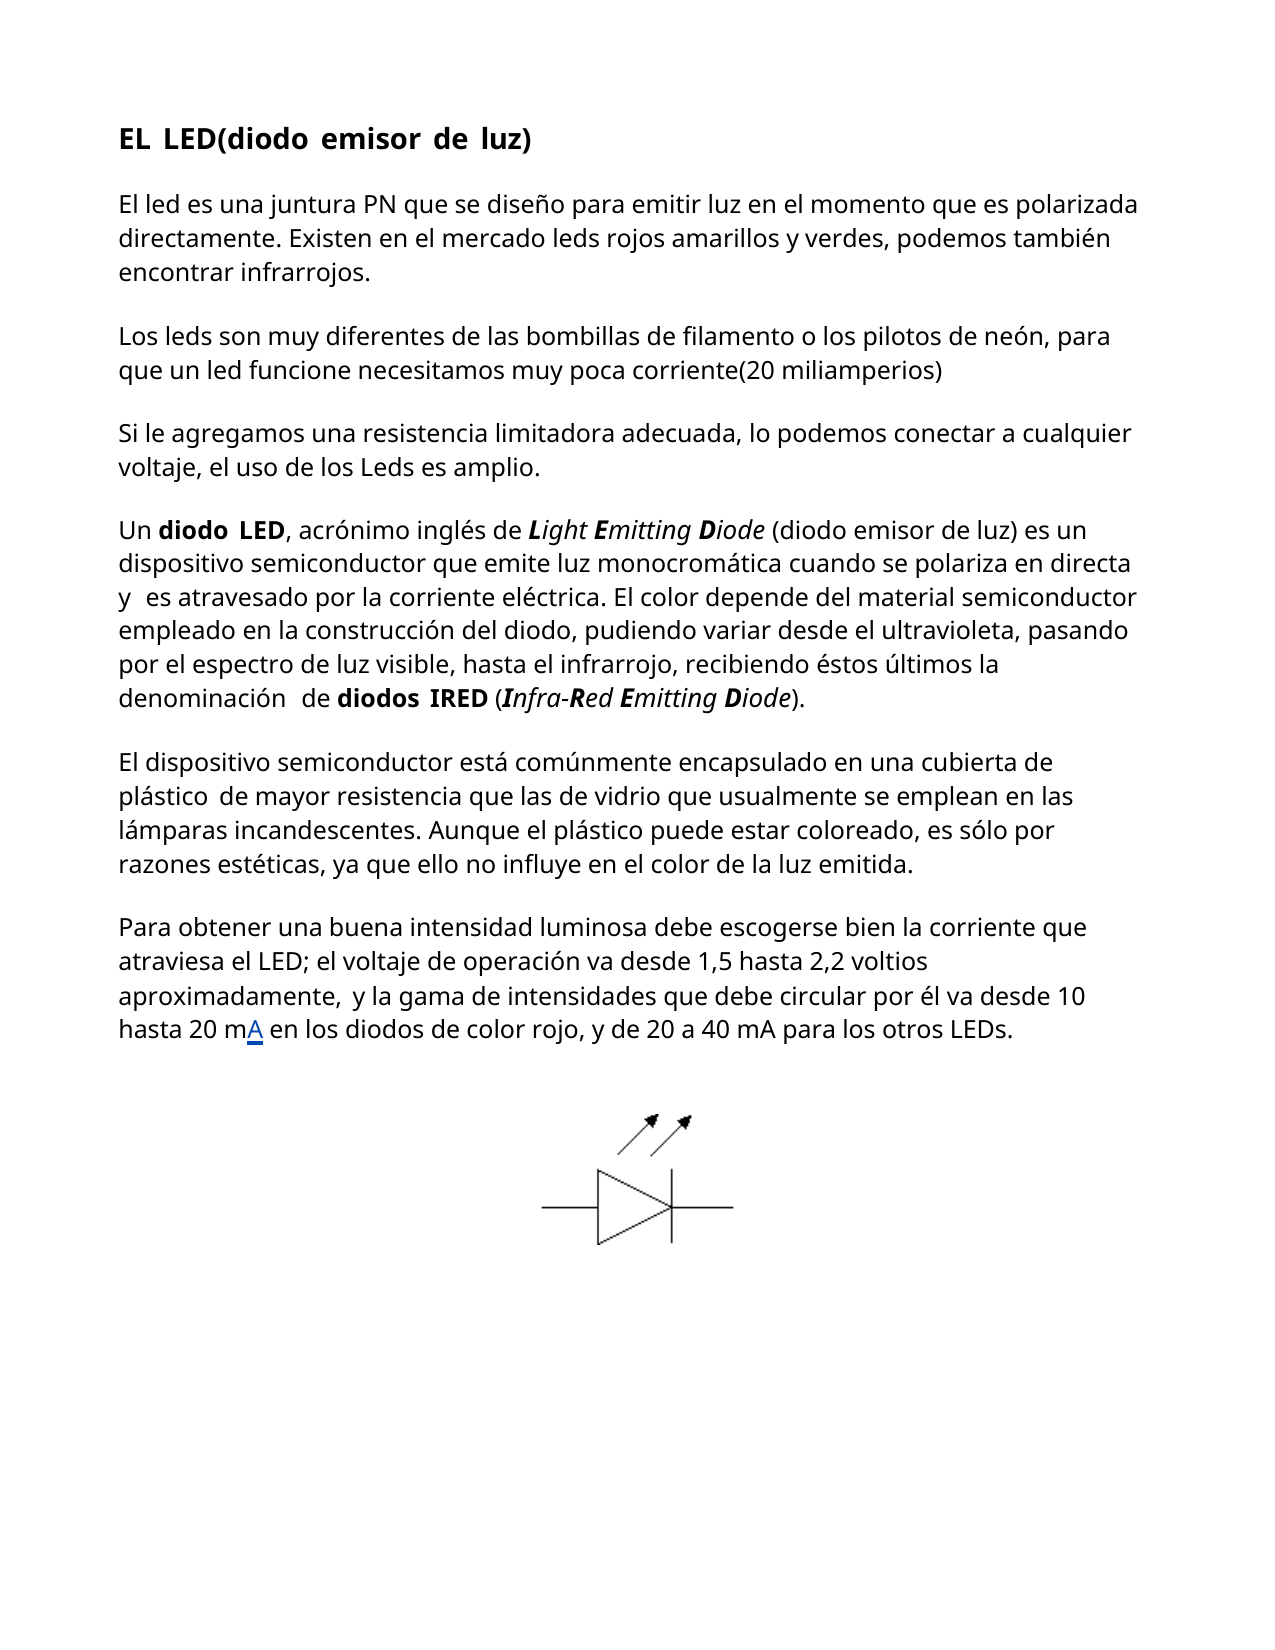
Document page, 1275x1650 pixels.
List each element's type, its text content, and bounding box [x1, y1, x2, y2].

text Los leds son muy diferentes de las bombillas de filamento o los pilotos de neón, para que un led funcione necesitamos muy poca corriente(20 miliamperios) [118, 318, 1137, 386]
subtitle EL LED(diodo emisor de luz) [118, 118, 1237, 158]
text Para obtener una buena intensidad luminosa debe escogerse bien la corriente que atraviesa el LED; el voltaje de operación va desde 1,5 hasta 2,2 voltios aproximadamente, y la gama de intensidades que debe circular por él va desde 10 hasta 20 mA en los diodos de color rojo, y de 20 a 40 mA para los otros LEDs. [118, 910, 1148, 1046]
text El dispositivo semiconductor está comúnmente encapsulado en una cubierta de plástico de mayor resistencia que las de vidrio que usualmente se emplean en las lámparas incandescentes. Aunque el plástico puede estar coloreado, es sólo por razones estéticas, ya que ello no influye en el color de la luz emitida. [118, 745, 1137, 881]
picture [541, 1114, 734, 1245]
text Un diodo LED, acrónimo inglés de Light Emitting Diode (diodo emisor de luz) es un dispositivo semiconductor que emite luz monocromática cuando se polariza en directa y es atravesado por la corriente eléctrica. El color depende del material semiconductor empleado en la construcción del diodo, pudiendo variar desde el ultravioleta, pasando por el espectro de luz visible, hasta el infrarrojo, recibiendo éstos últimos la denominación de diodos IRED (Infra-Red Emitting Diode). [118, 512, 1137, 715]
text El led es una juntura PN que se diseño para emitir luz en el momento que es polarizada directamente. Existen en el mercado leds rojos amarillos y verdes, podemos también encontrar infrarrojos. [118, 187, 1155, 289]
text Si le agregamos una resistencia limitadora adecuada, lo podemos conectar a cualquier voltaje, el uso de los Leds es amplio. [118, 416, 1155, 484]
